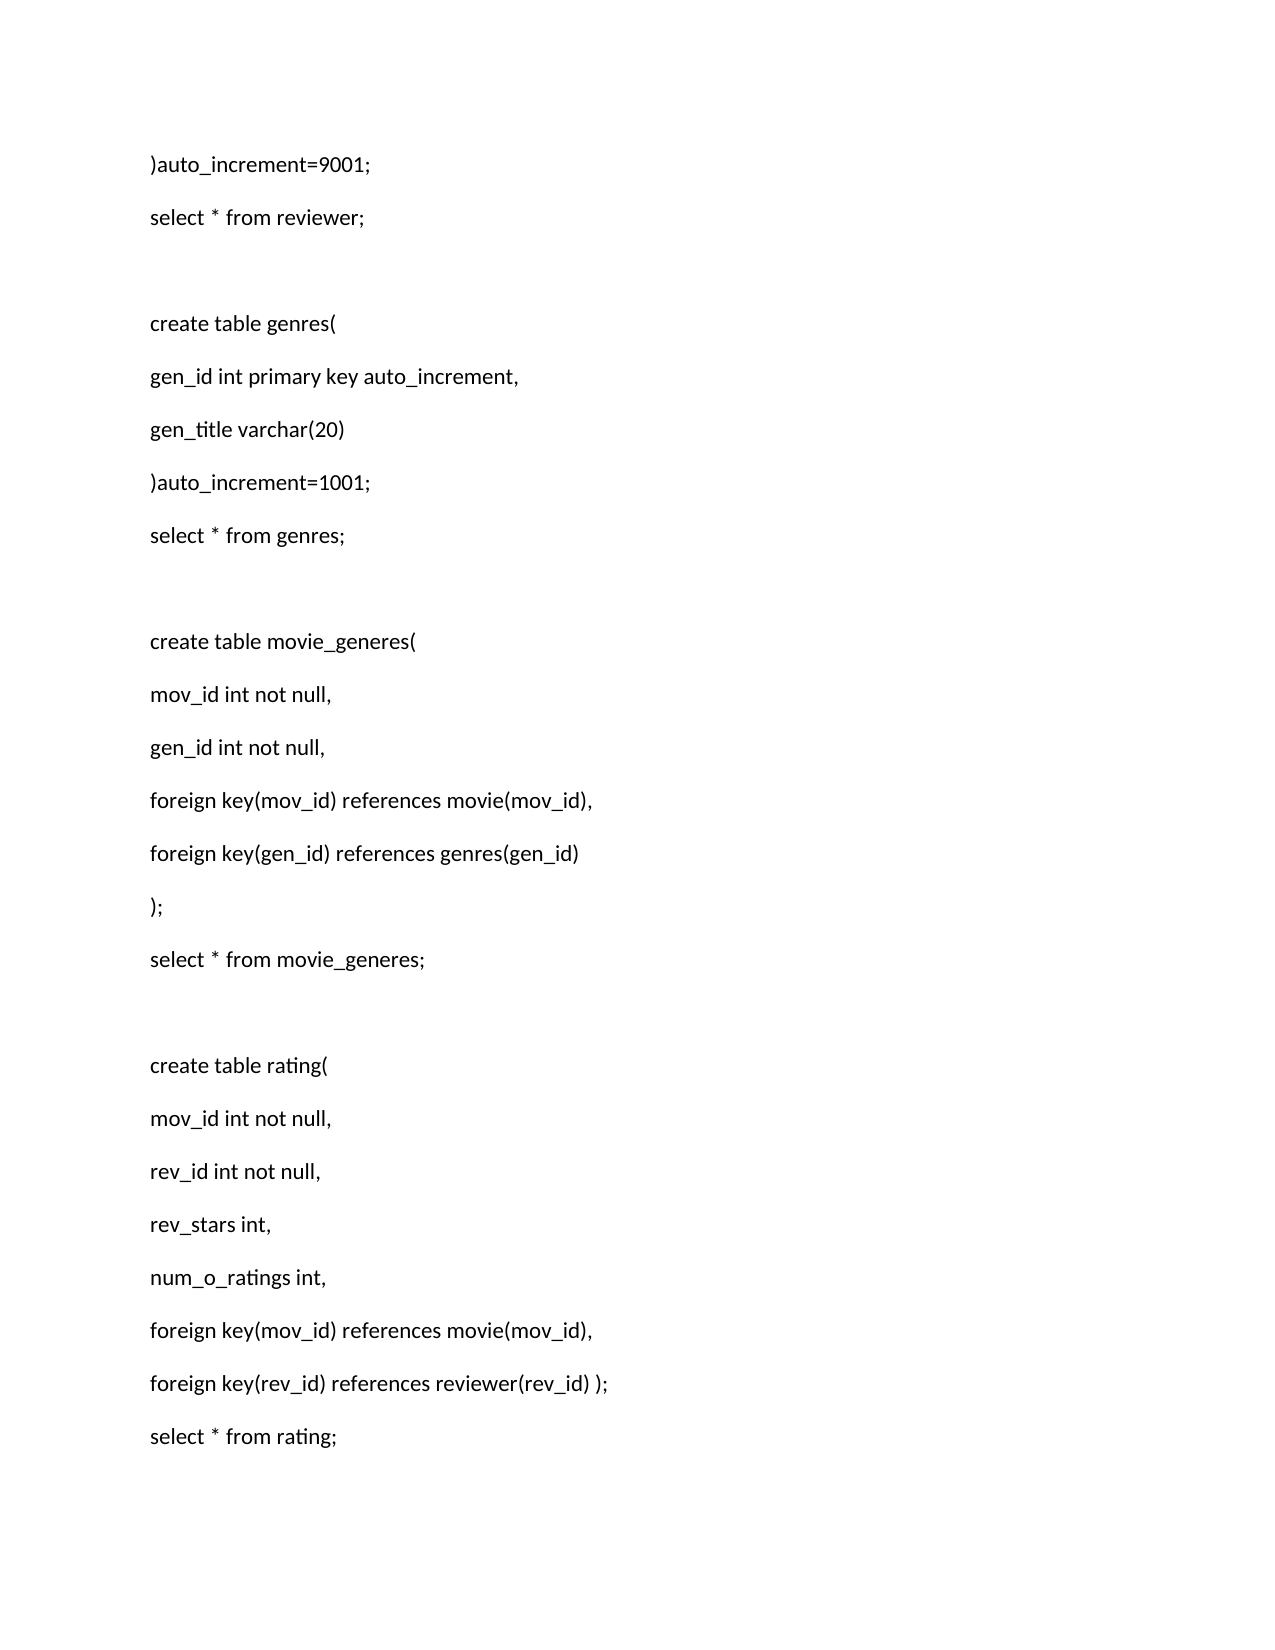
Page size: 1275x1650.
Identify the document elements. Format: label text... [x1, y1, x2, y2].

text )auto_increment=1001; [150, 468, 1125, 496]
text select * from rating; [150, 1422, 1125, 1451]
text foreign key(gen_id) references genres(gen_id) [150, 839, 1125, 867]
text select * from movie_generes; [150, 945, 1125, 973]
text rev_stars int, [150, 1210, 1125, 1238]
text select * from genres; [150, 521, 1125, 549]
text foreign key(rev_id) references reviewer(rev_id) ); [150, 1369, 1125, 1397]
text foreign key(mov_id) references movie(mov_id), [150, 1316, 1125, 1344]
text create table movie_generes( [150, 627, 1125, 655]
text ); [150, 892, 1125, 920]
text mov_id int not null, [150, 680, 1125, 708]
text gen_title varchar(20) [150, 415, 1125, 443]
text create table genres( [150, 309, 1125, 337]
text gen_id int not null, [150, 733, 1125, 761]
text gen_id int primary key auto_increment, [150, 362, 1125, 390]
text num_o_ratings int, [150, 1263, 1125, 1291]
text mov_id int not null, [150, 1104, 1125, 1132]
text create table rating( [150, 1051, 1125, 1079]
text select * from reviewer; [150, 203, 1125, 231]
text )auto_increment=9001; [150, 150, 1125, 178]
text rev_id int not null, [150, 1157, 1125, 1185]
text foreign key(mov_id) references movie(mov_id), [150, 786, 1125, 814]
